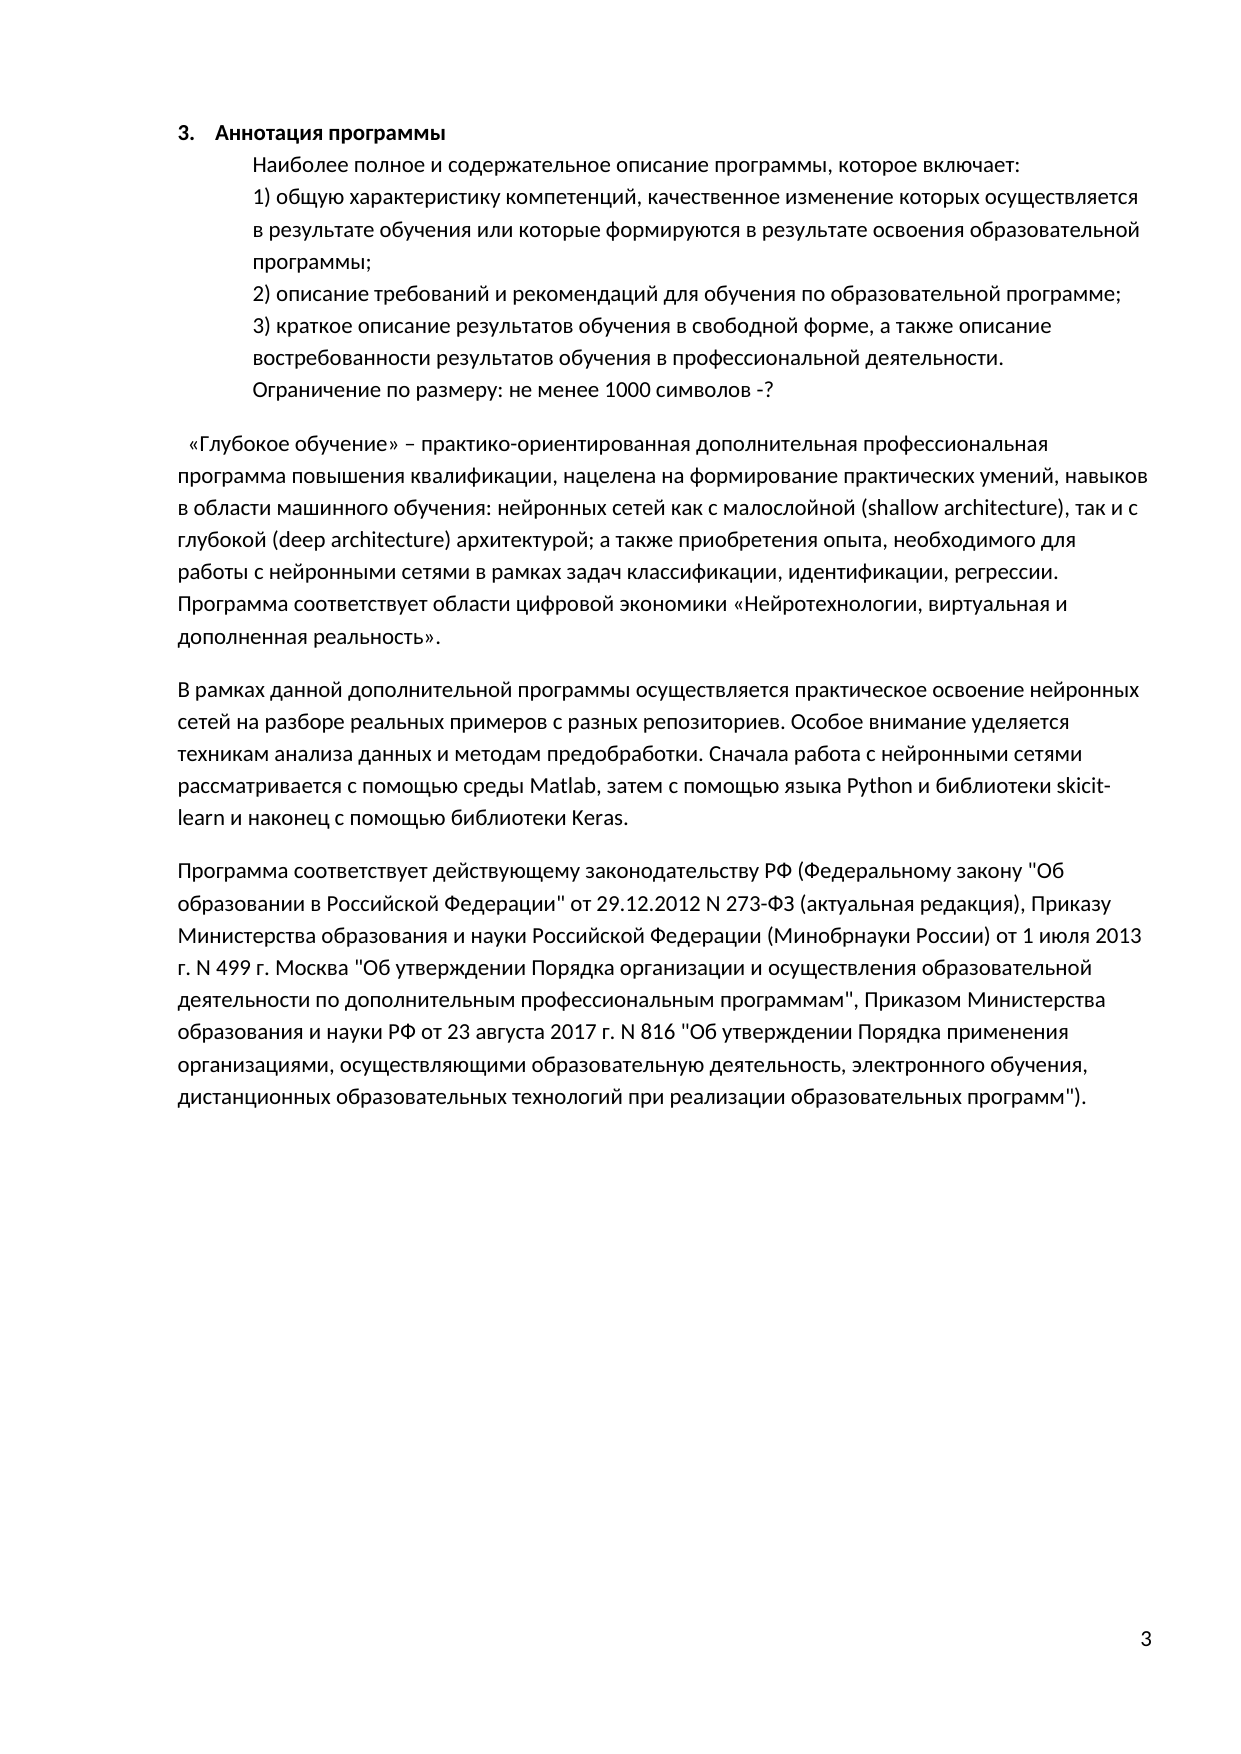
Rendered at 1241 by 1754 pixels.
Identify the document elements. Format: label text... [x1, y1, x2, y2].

list Аннотация программы [177, 118, 1152, 146]
list 1) общую характеристику компетенций, качественное изменение которых осуществляется в результате обучения или которые формируются в результате освоения образовательной программы; [252, 182, 1152, 275]
list 3) краткое описание результатов обучения в свободной форме, а также описание востребованности результатов обучения в профессиональной деятельности. [252, 311, 1152, 371]
list 2) описание требований и рекомендаций для обучения по образовательной программе; [252, 279, 1152, 307]
text «Глубокое обучение» – практико-ориентированная дополнительная профессиональная программа повышения квалификации, нацелена на формирование практических умений, навыков в области машинного обучения: нейронных сетей как с малослойной (shallow architecture), так и с глубокой (deep architecture) архитектурой; а также приобретения опыта, необходимого для работы с нейронными сетями в рамках задач классификации, идентификации, регрессии. Программа соответствует области цифровой экономики «Нейротехнологии, виртуальная и дополненная реальность». [177, 429, 1152, 650]
text В рамках данной дополнительной программы осуществляется практическое освоение нейронных сетей на разборе реальных примеров с разных репозиториев. Особое внимание уделяется техникам анализа данных и методам предобработки. Сначала работа с нейронными сетями рассматривается с помощью среды Matlab, затем с помощью языка Python и библиотеки skicit-learn и наконец с помощью библиотеки Keras. [177, 675, 1152, 832]
list Наиболее полное и содержательное описание программы, которое включает: [252, 150, 1152, 178]
list Ограничение по размеру: не менее 1000 символов -? [252, 376, 1152, 404]
text Программа соответствует действующему законодательству РФ (Федеральному закону "Об образовании в Российской Федерации" от 29.12.2012 N 273-ФЗ (актуальная редакция), Приказу Министерства образования и науки Российской Федерации (Минобрнауки России) от 1 июля 2013 г. N 499 г. Москва "Об утверждении Порядка организации и осуществления образовательной деятельности по дополнительным профессиональным программам", Приказом Министерства образования и науки РФ от 23 августа 2017 г. N 816 "Об утверждении Порядка применения организациями, осуществляющими образовательную деятельность, электронного обучения, дистанционных образовательных технологий при реализации образовательных программ"). [177, 857, 1152, 1110]
